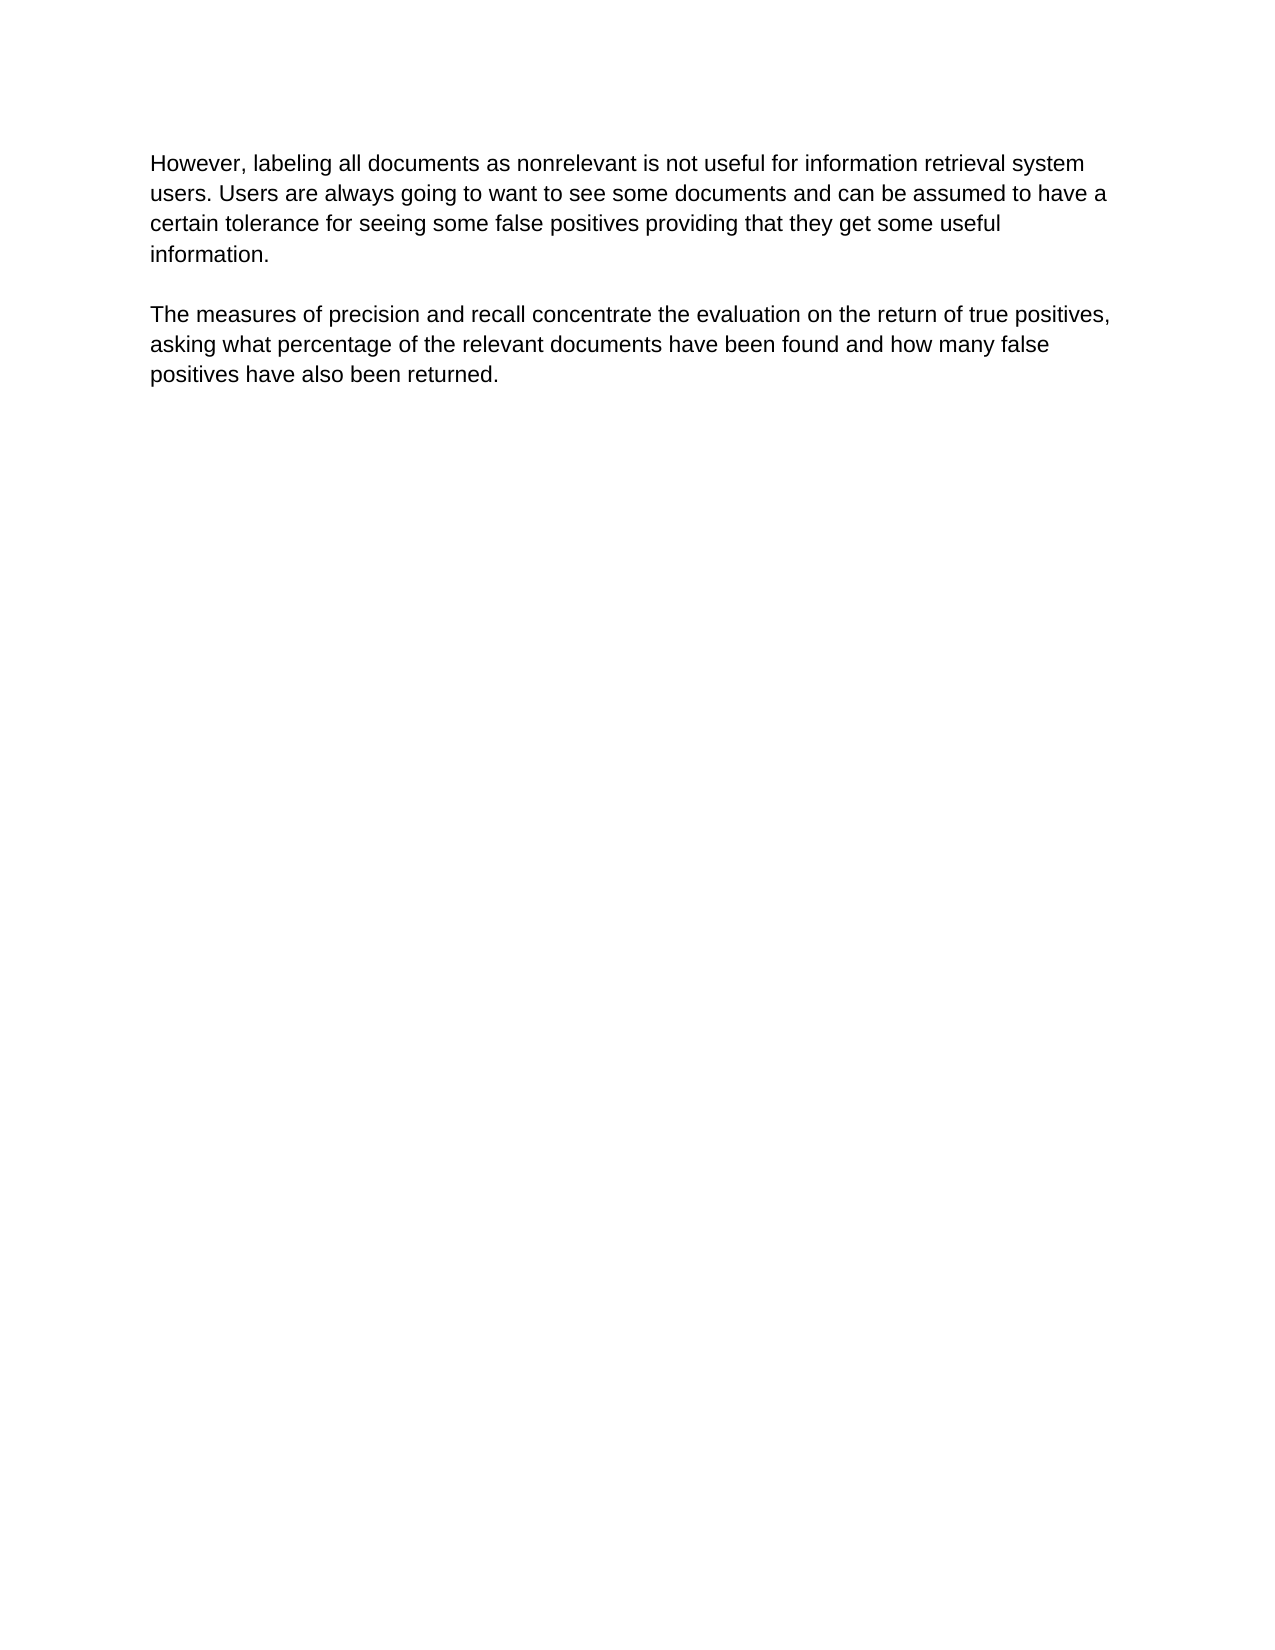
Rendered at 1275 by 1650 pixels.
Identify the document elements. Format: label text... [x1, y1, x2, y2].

text However, labeling all documents as nonrelevant is not useful for information retrieval system users. Users are always going to want to see some documents and can be assumed to have a certain tolerance for seeing some false positives providing that they get some useful information. [150, 150, 1125, 267]
text The measures of precision and recall concentrate the evaluation on the return of true positives, asking what percentage of the relevant documents have been found and how many false positives have also been returned. [150, 301, 1125, 388]
